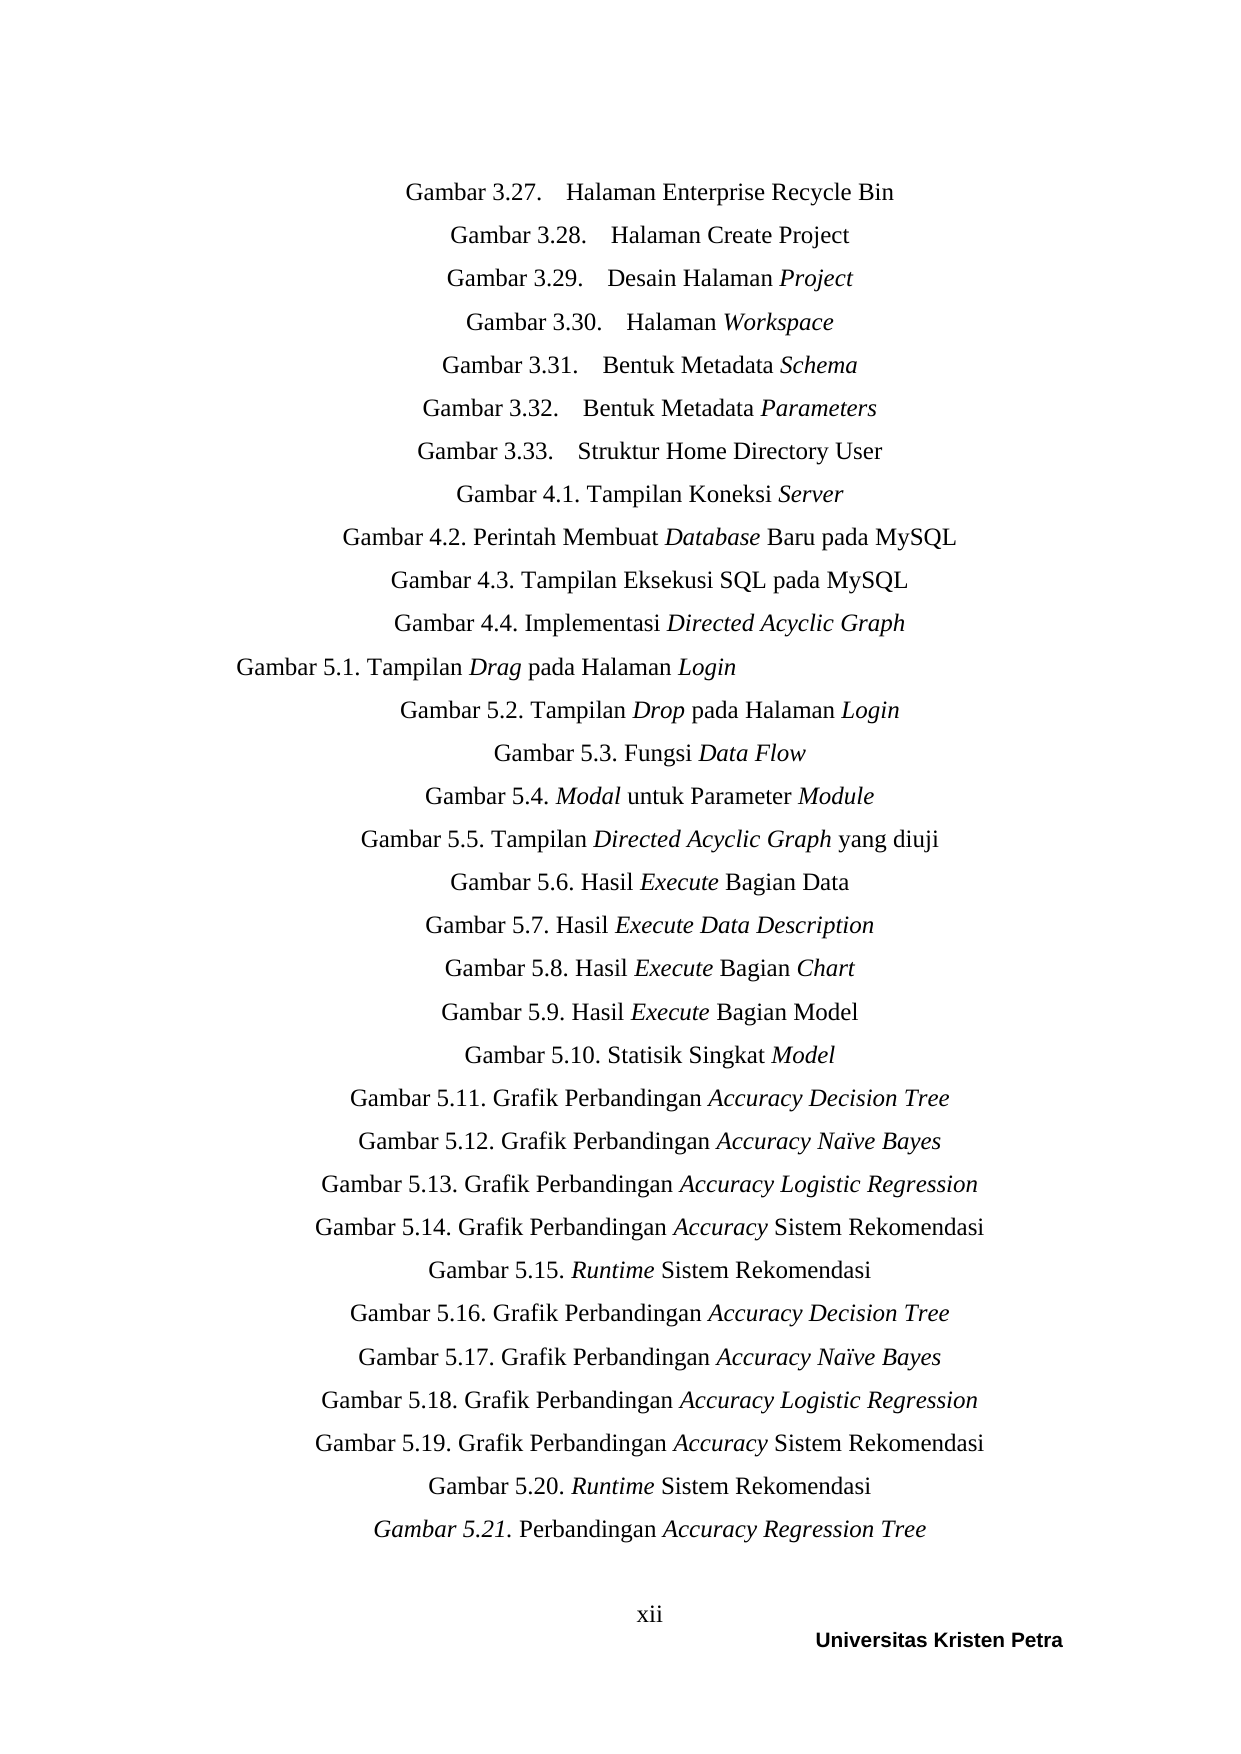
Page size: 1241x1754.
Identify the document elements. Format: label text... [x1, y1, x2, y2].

text Gambar 5.18. Grafik Perbandingan Accuracy Logistic Regression 99 [236, 1385, 1063, 1413]
text Gambar 3.31. Bentuk Metadata Schema 49 [236, 350, 1063, 378]
text Gambar 5.11. Grafik Perbandingan Accuracy Decision Tree 91 [236, 1083, 1063, 1112]
text Gambar 5.17. Grafik Perbandingan Accuracy Naïve Bayes 98 [236, 1342, 1063, 1370]
text Gambar 5.15. Runtime Sistem Rekomendasi 93 [236, 1255, 1063, 1284]
text Gambar 5.19. Grafik Perbandingan Accuracy Sistem Rekomendasi 100 [236, 1428, 1063, 1457]
text Gambar 5.14. Grafik Perbandingan Accuracy Sistem Rekomendasi 93 [236, 1212, 1063, 1241]
text Gambar 5.8. Hasil Execute Bagian Chart 86 [236, 953, 1063, 982]
text Gambar 4.3. Tampilan Eksekusi SQL pada MySQL 54 [236, 565, 1063, 594]
text Gambar 5.2. Tampilan Drop pada Halaman Login 82 [236, 695, 1063, 723]
text Gambar 5.21. Perbandingan Accuracy Regression Tree 105 [236, 1514, 1063, 1543]
text Gambar 5.4. Modal untuk Parameter Module 83 [236, 781, 1063, 810]
text Gambar 3.29. Desain Halaman Project 46 [236, 263, 1063, 292]
text Gambar 3.32. Bentuk Metadata Parameters 50 [236, 393, 1063, 422]
text Gambar 5.6. Hasil Execute Bagian Data 85 [236, 867, 1063, 896]
text Gambar 3.28. Halaman Create Project 46 [236, 220, 1063, 249]
text Gambar 3.30. Halaman Workspace 47 [236, 307, 1063, 335]
text Gambar 5.5. Tampilan Directed Acyclic Graph yang diuji 84 [236, 824, 1063, 853]
text Gambar 5.10. Statisik Singkat Model 87 [236, 1040, 1063, 1068]
text Gambar 5.9. Hasil Execute Bagian Model 86 [236, 997, 1063, 1025]
text Gambar 5.3. Fungsi Data Flow 83 [236, 738, 1063, 767]
text Gambar 5.7. Hasil Execute Data Description 85 [236, 910, 1063, 939]
text Gambar 5.13. Grafik Perbandingan Accuracy Logistic Regression 92 [236, 1169, 1063, 1198]
text Gambar 4.4. Implementasi Directed Acyclic Graph 76 [236, 608, 1063, 637]
text Gambar 4.1. Tampilan Koneksi Server 53 [236, 479, 1063, 508]
text Gambar 5.16. Grafik Perbandingan Accuracy Decision Tree 97 [236, 1298, 1063, 1327]
text Gambar 4.2. Perintah Membuat Database Baru pada MySQL 54 [236, 522, 1063, 551]
text Gambar 3.27. Halaman Enterprise Recycle Bin 45 [236, 177, 1063, 206]
text Gambar 5.20. Runtime Sistem Rekomendasi 100 [236, 1471, 1063, 1500]
text Gambar 5.1. Tampilan Drag pada Halaman Login 82 [236, 652, 1063, 680]
text Gambar 3.33. Struktur Home Directory User 51 [236, 436, 1063, 465]
text Gambar 5.12. Grafik Perbandingan Accuracy Naïve Bayes 91 [236, 1126, 1063, 1155]
